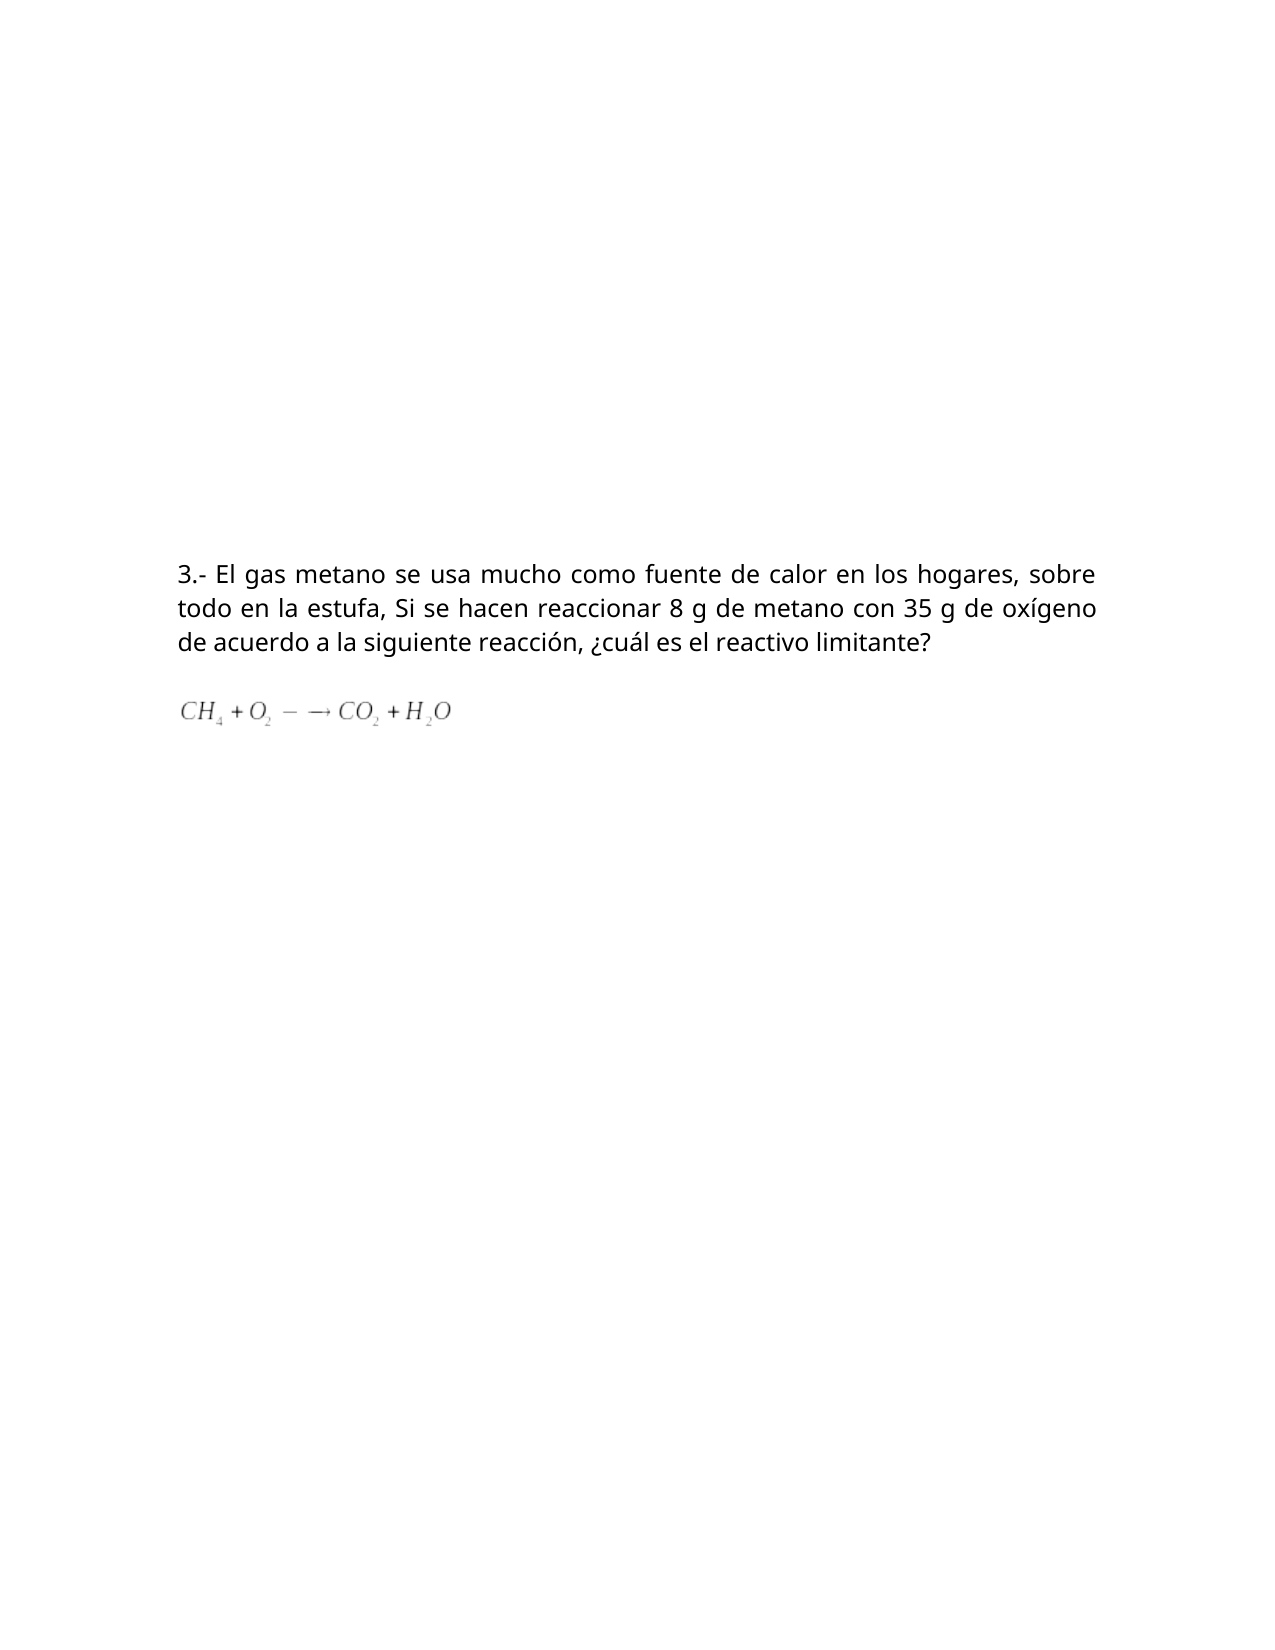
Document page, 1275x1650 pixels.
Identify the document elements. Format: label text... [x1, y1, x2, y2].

text 3.- El gas metano se usa mucho como fuente de calor en los hogares, sobre todo en la estufa, Si se hacen reaccionar 8 g de metano con 35 g de oxígeno de acuerdo a la siguiente reacción, ¿cuál es el reactivo limitante? [177, 556, 1098, 658]
